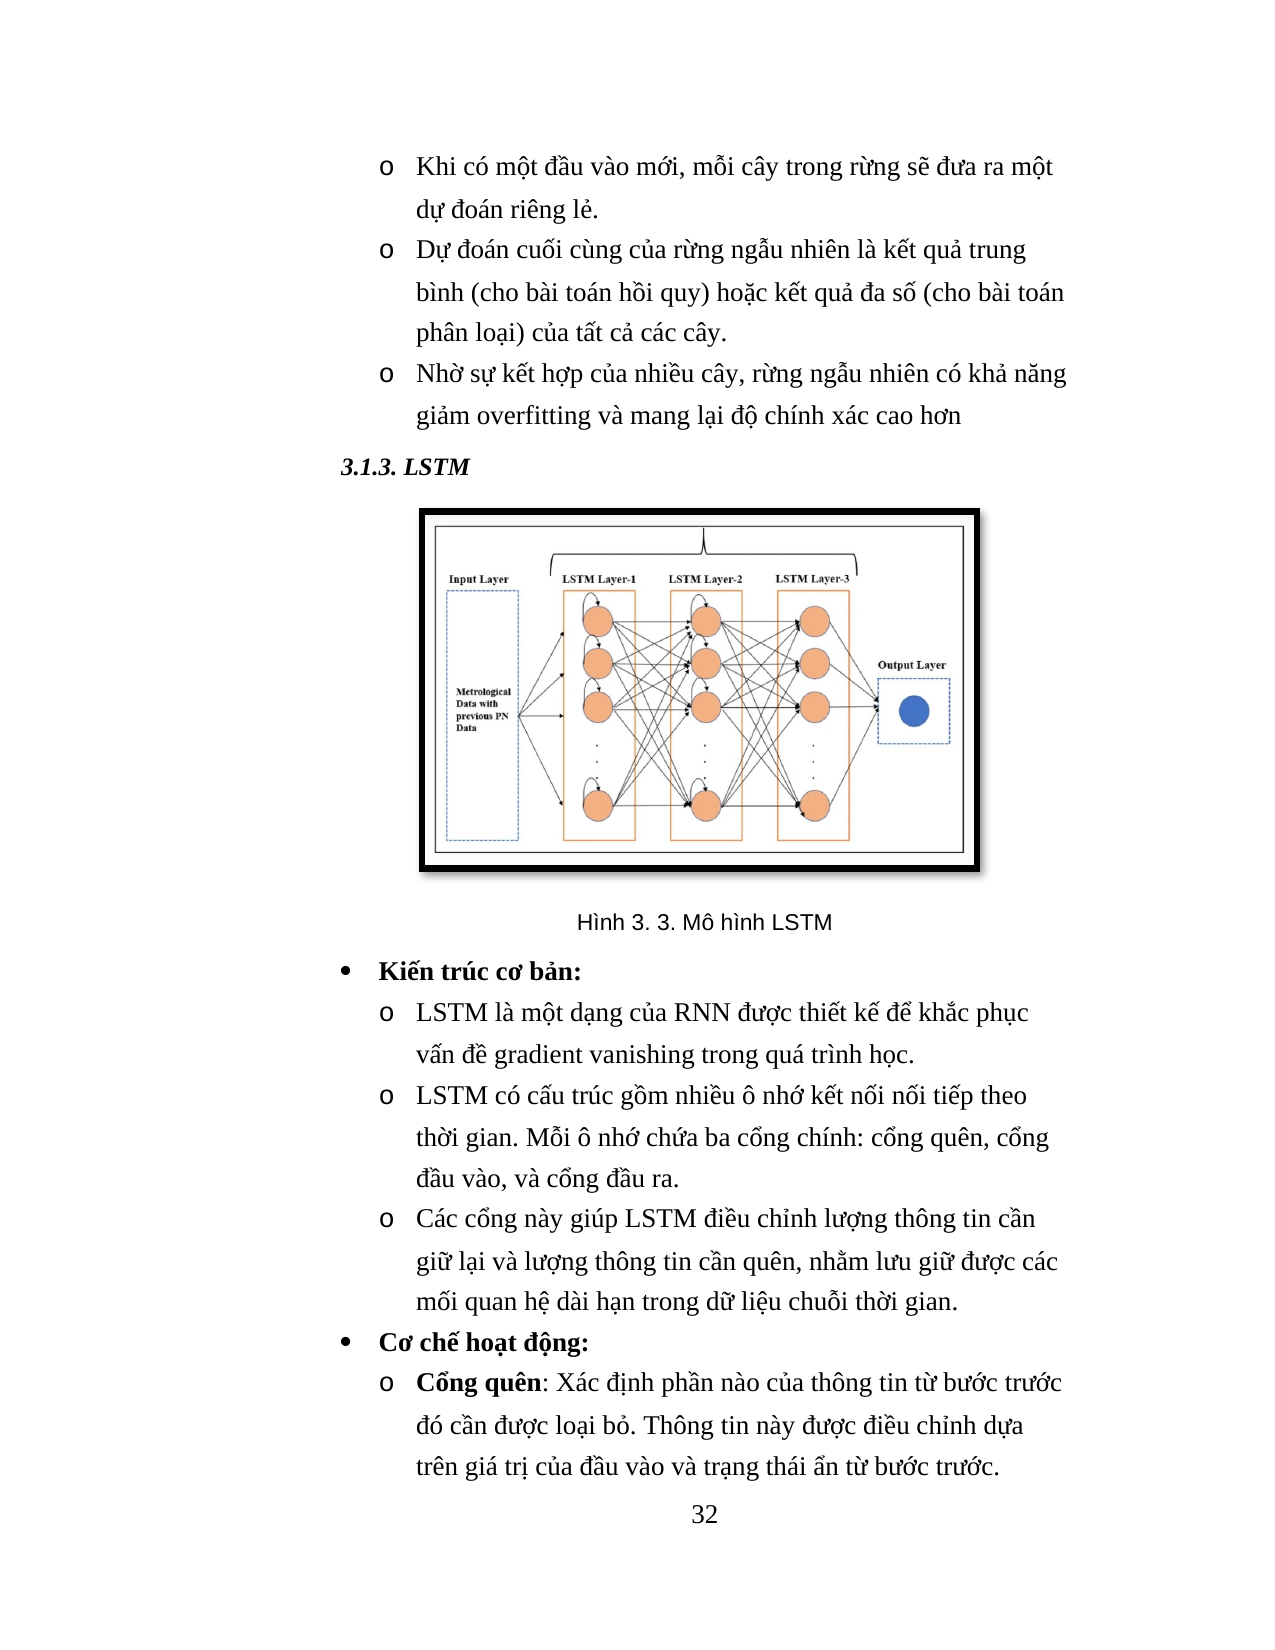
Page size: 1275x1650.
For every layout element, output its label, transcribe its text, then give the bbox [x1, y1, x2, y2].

list LSTM có cấu trúc gồm nhiều ô nhớ kết nối nối tiếp theo thời gian. Mỗi ô nhớ chứa ba cổng chính: cổng quên, cổng đầu vào, và cổng đầu ra. [378, 1079, 1068, 1193]
list Cổng quên: Xác định phần nào của thông tin từ bước trước đó cần được loại bỏ. Thông tin này được điều chỉnh dựa trên giá trị của đầu vào và trạng thái ẩn từ bước trước. [378, 1367, 1068, 1481]
picture [425, 515, 974, 865]
list LSTM là một dạng của RNN được thiết kế để khắc phục vấn đề gradient vanishing trong quá trình học. [378, 996, 1068, 1069]
list Các cổng này giúp LSTM điều chỉnh lượng thông tin cần giữ lại và lượng thông tin cần quên, nhằm lưu giữ được các mối quan hệ dài hạn trong dữ liệu chuỗi thời gian. [378, 1202, 1068, 1317]
list Khi có một đầu vào mới, mỗi cây trong rừng sẽ đưa ra một dự đoán riêng lẻ. [378, 150, 1068, 224]
list Cơ chế hoạt động: [341, 1326, 1068, 1357]
list Nhờ sự kết hợp của nhiều cây, rừng ngẫu nhiên có khả năng giảm overfitting và mang lại độ chính xác cao hơn [378, 357, 1068, 431]
text Hình 3. 3. Mô hình LSTM [266, 908, 1068, 935]
list Kiến trúc cơ bản: [341, 955, 1068, 986]
list Dự đoán cuối cùng của rừng ngẫu nhiên là kết quả trung bình (cho bài toán hồi quy) hoặc kết quả đa số (cho bài toán phân loại) của tất cả các cây. [378, 233, 1068, 347]
subtitle 3.1.3. LSTM [266, 452, 1068, 481]
